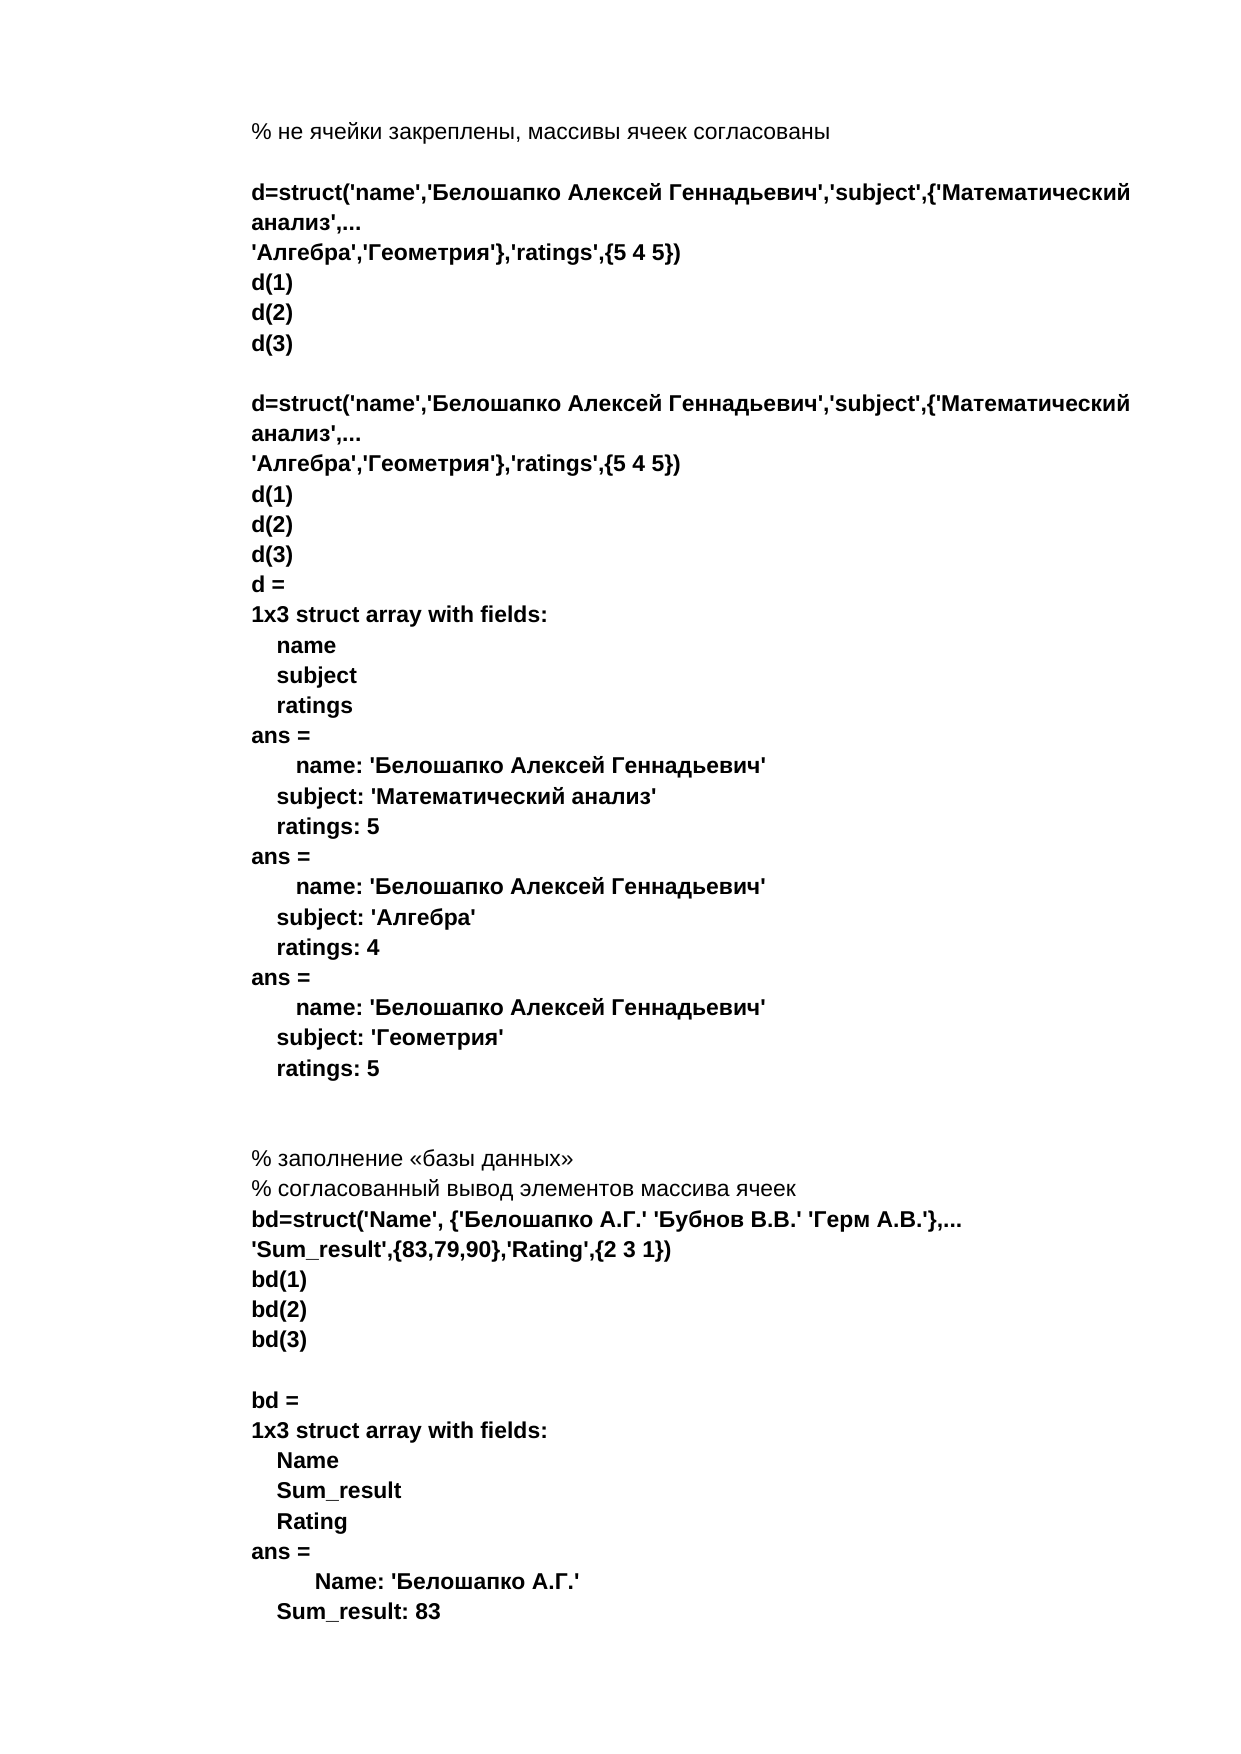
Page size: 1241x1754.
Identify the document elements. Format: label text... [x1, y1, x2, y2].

text d(2) [251, 511, 1152, 537]
text bd(1) [177, 1266, 1152, 1292]
text d(3) [251, 541, 1152, 567]
text % не ячейки закреплены, массивы ячеек согласованы [251, 118, 1152, 144]
text Sum_result [177, 1477, 1152, 1504]
text % заполнение «базы данных» [251, 1145, 1152, 1172]
text ratings: 5 [251, 813, 1152, 839]
text Rating [177, 1508, 1152, 1534]
text subject [251, 662, 1152, 688]
text d(1) [251, 269, 1152, 296]
text name: 'Белошапко Алексей Геннадьевич' [251, 994, 1152, 1021]
text d(1) [251, 481, 1152, 507]
text d(2) [251, 299, 1152, 326]
text d(3) [251, 329, 1152, 356]
text d = [251, 571, 1152, 598]
text name: 'Белошапко Алексей Геннадьевич' [251, 752, 1152, 779]
text Name [177, 1447, 1152, 1474]
text Sum_result: 83 [177, 1598, 1152, 1625]
text subject: 'Геометрия' [251, 1024, 1152, 1051]
text subject: 'Математический анализ' [251, 783, 1152, 809]
text 1x3 struct array with fields: [177, 1417, 1152, 1443]
text ans = [251, 964, 1152, 990]
text bd(3) [177, 1326, 1152, 1353]
text ans = [251, 722, 1152, 749]
text % согласованный вывод элементов массива ячеек [251, 1175, 1152, 1202]
text d=struct('name','Белошапко Алексей Геннадьевич','subject',{'Математический анализ',... [251, 390, 1152, 447]
text bd=struct('Name', {'Белошапко А.Г.' 'Бубнов В.В.' 'Герм А.В.'},... [251, 1206, 1152, 1232]
text name: 'Белошапко Алексей Геннадьевич' [251, 873, 1152, 900]
text 'Алгебра','Геометрия'},'ratings',{5 4 5}) [251, 239, 1152, 265]
text bd(2) [177, 1296, 1152, 1323]
text ans = [177, 1538, 1152, 1564]
text 'Алгебра','Геометрия'},'ratings',{5 4 5}) [251, 450, 1152, 477]
text ratings: 5 [251, 1054, 1152, 1081]
text ans = [251, 843, 1152, 869]
text 'Sum_result',{83,79,90},'Rating',{2 3 1}) [251, 1236, 1152, 1262]
text bd = [177, 1387, 1152, 1413]
text ratings: 4 [251, 934, 1152, 960]
text Name: 'Белошапко А.Г.' [177, 1568, 1152, 1594]
text subject: 'Алгебра' [251, 903, 1152, 930]
text ratings [251, 692, 1152, 718]
text d=struct('name','Белошапко Алексей Геннадьевич','subject',{'Математический анализ',... [251, 178, 1152, 235]
text name [251, 632, 1152, 658]
text 1x3 struct array with fields: [251, 601, 1152, 628]
